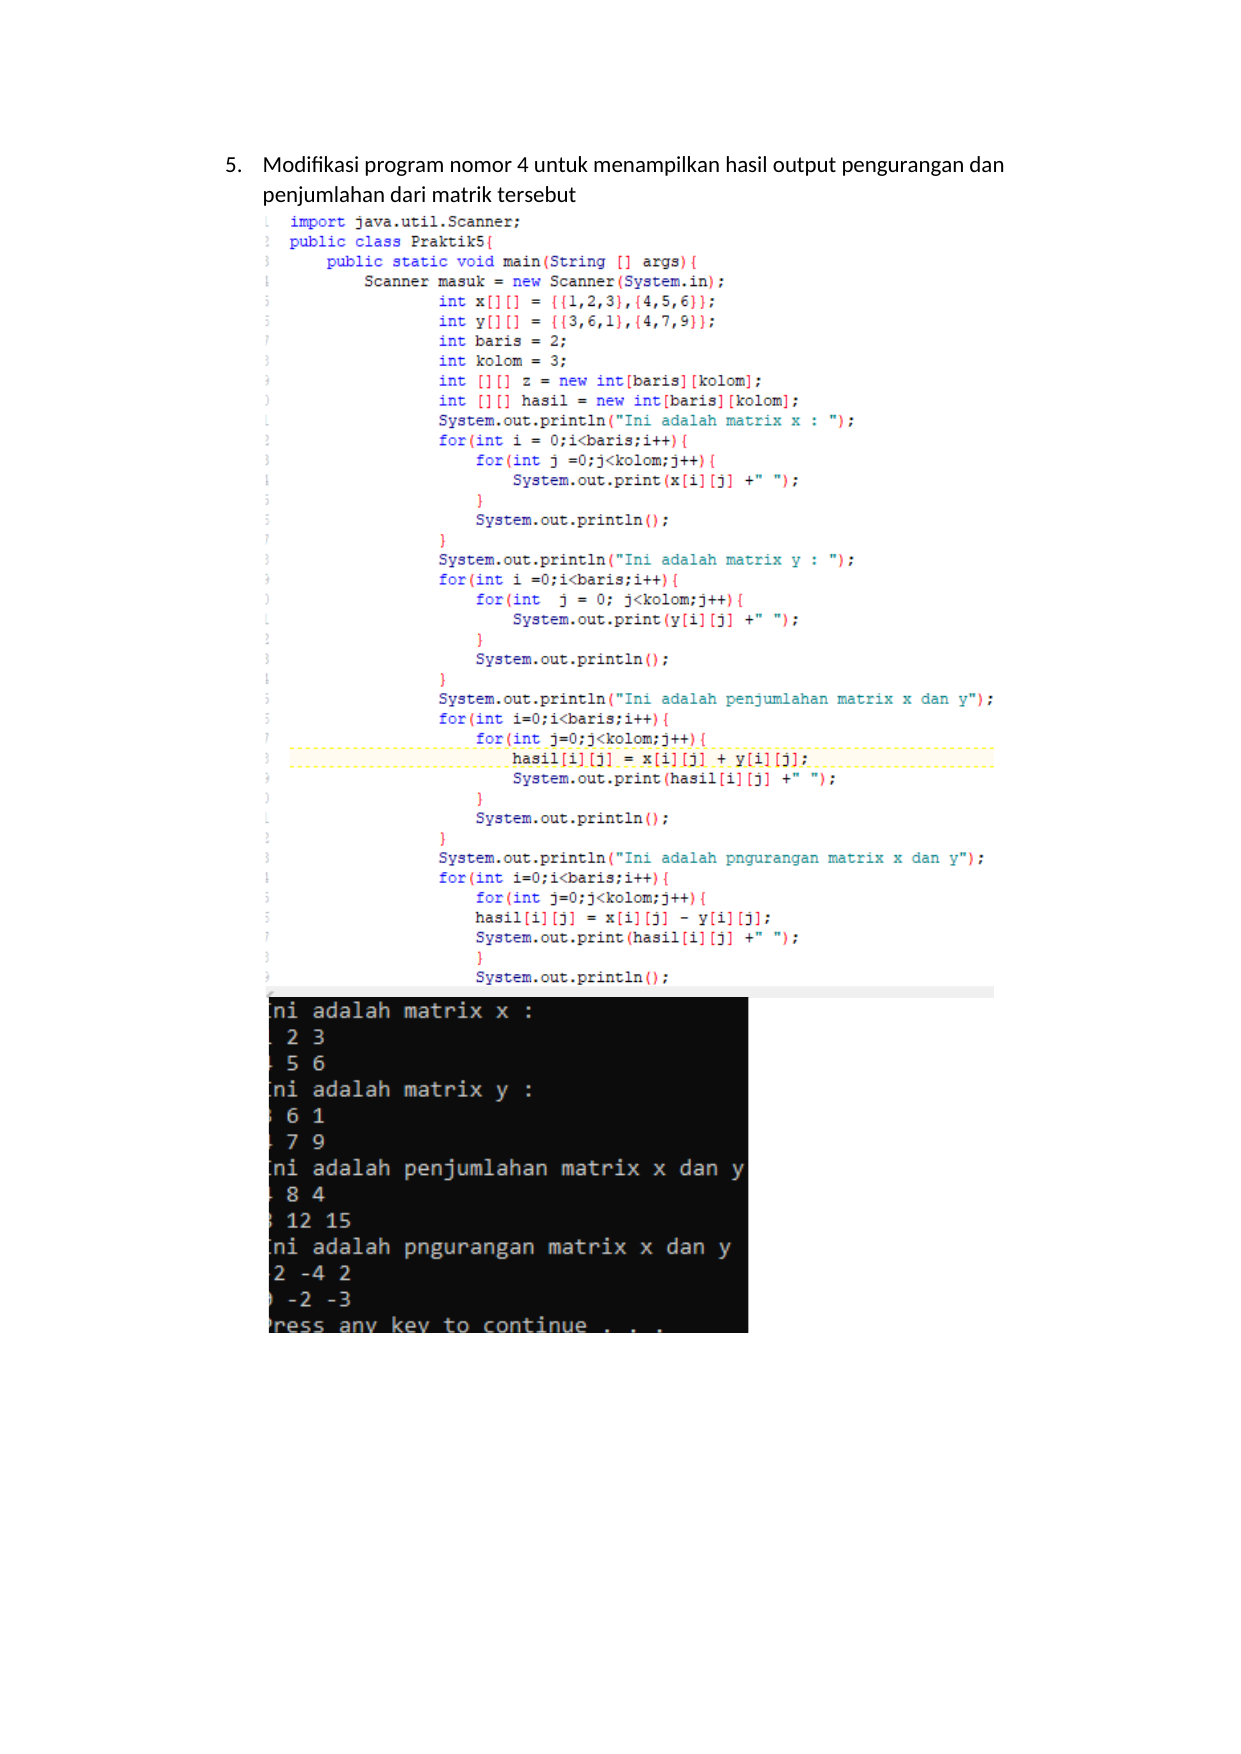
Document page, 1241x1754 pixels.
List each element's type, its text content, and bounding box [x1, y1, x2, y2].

picture [265, 215, 994, 1333]
list Modifikasi program nomor 4 untuk menampilkan hasil output pengurangan dan penjumlahan dari matrik tersebut [225, 150, 1090, 208]
